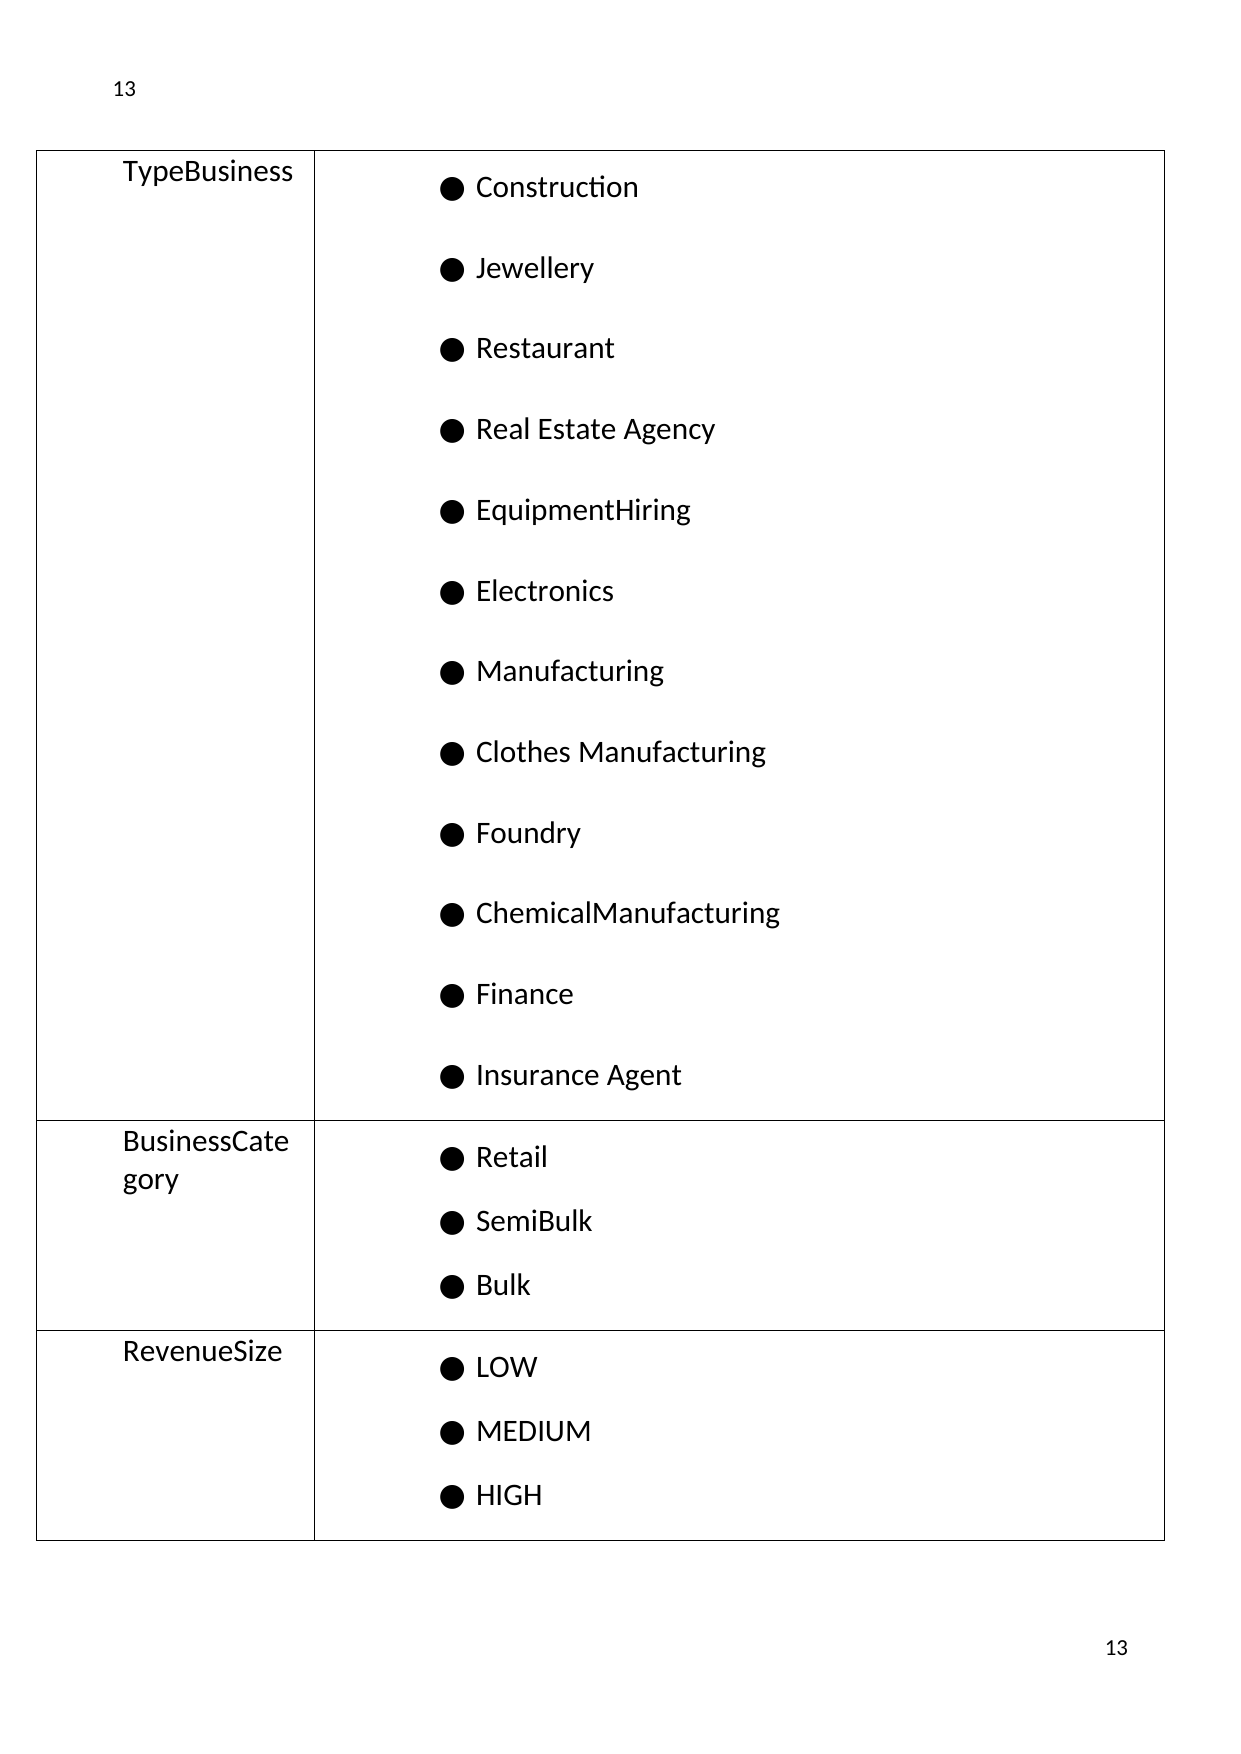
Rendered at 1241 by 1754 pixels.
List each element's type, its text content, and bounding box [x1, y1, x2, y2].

table_cell LOW MEDIUM HIGH [315, 1331, 1164, 1539]
table_cell TypeBusiness [37, 151, 314, 1120]
table_cell Retail SemiBulk Bulk [315, 1121, 1164, 1330]
table_cell Construction Jewellery Restaurant Real Estate Agency EquipmentHiring Electronics Manufacturing Clothes Manufacturing Foundry ChemicalManufacturing Finance Insurance Agent [315, 151, 1164, 1120]
table_cell RevenueSize [37, 1331, 314, 1539]
table_cell BusinessCategory [37, 1121, 314, 1330]
